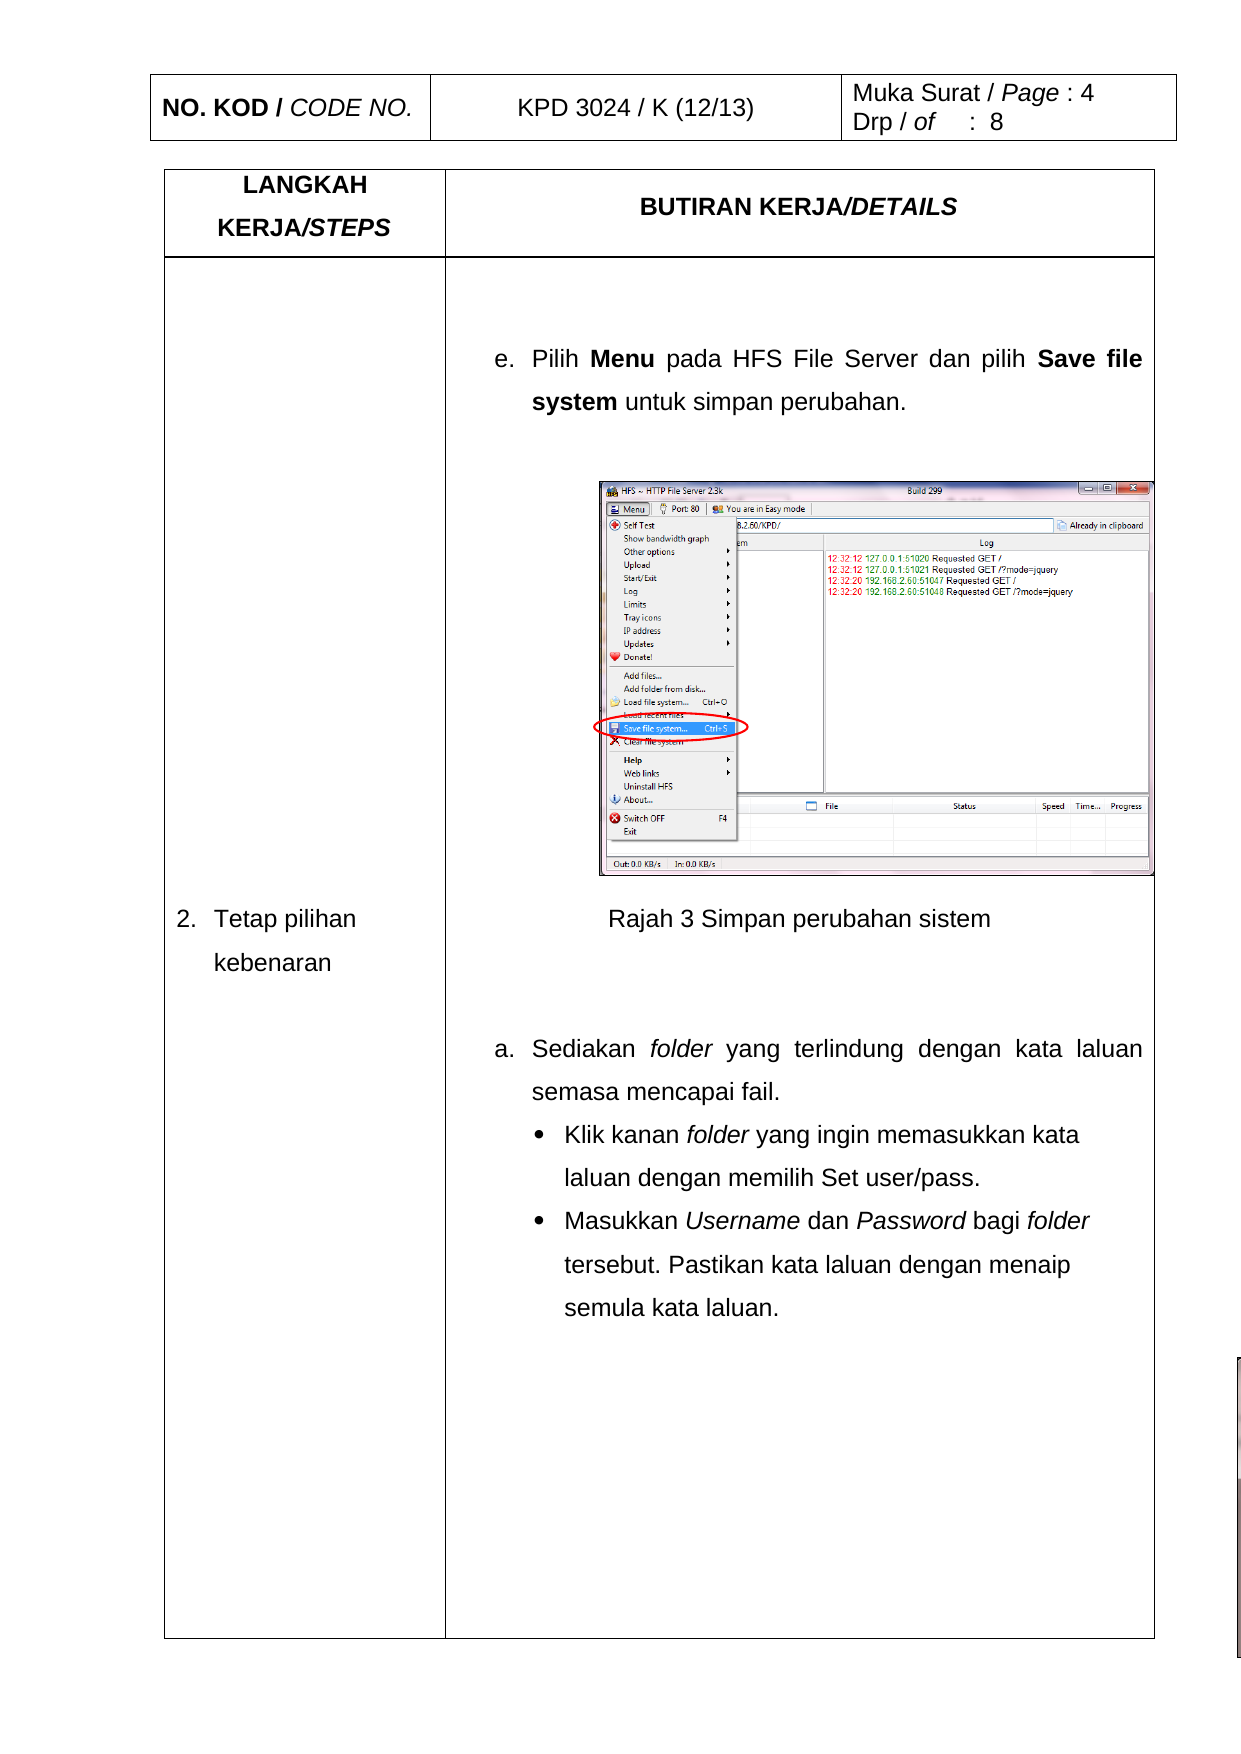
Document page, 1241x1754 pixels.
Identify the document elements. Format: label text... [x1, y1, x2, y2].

picture [600, 482, 1154, 875]
table_header BUTIRAN KERJA/DETAILS [446, 170, 1154, 256]
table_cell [446, 258, 1154, 1638]
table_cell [165, 258, 445, 1638]
picture [600, 715, 746, 739]
table_header LANGKAH KERJA/STEPS [165, 170, 445, 256]
